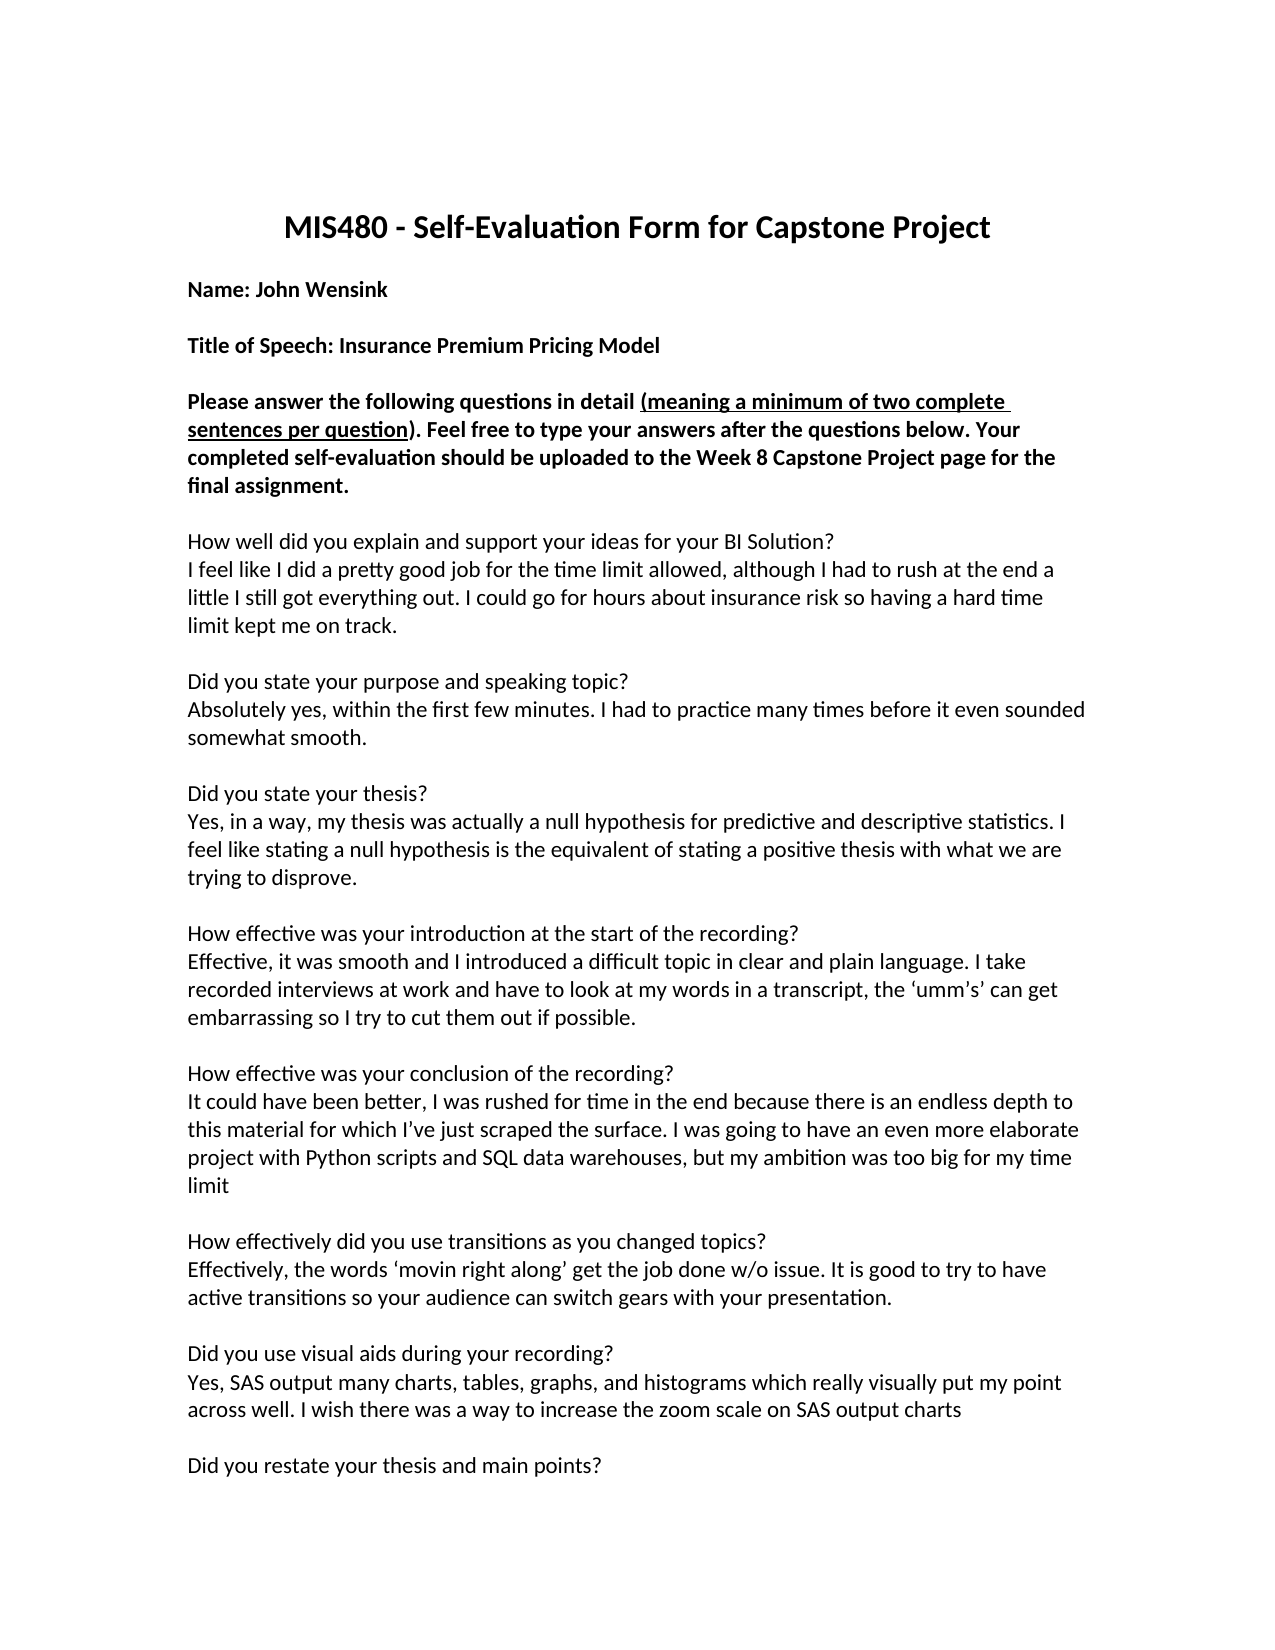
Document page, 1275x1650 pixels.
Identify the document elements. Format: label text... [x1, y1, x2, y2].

text Effective, it was smooth and I introduced a difficult topic in clear and plain language. I take recorded interviews at work and have to look at my words in a transcript, the ‘umm’s’ can get embarrassing so I try to cut them out if possible. [187, 947, 1087, 1031]
text Did you state your purpose and speaking topic? [187, 667, 1087, 695]
text Title of Speech: Insurance Premium Pricing Model [187, 331, 1087, 359]
text How well did you explain and support your ideas for your BI Solution? [187, 527, 1087, 555]
text Did you use visual aids during your recording? [187, 1339, 1087, 1368]
text I feel like I did a pretty good job for the time limit allowed, although I had to rush at the end a little I still got everything out. I could go for hours about insurance risk so having a hard time limit kept me on track. [187, 555, 1087, 639]
text How effectively did you use transitions as you changed topics? [187, 1227, 1087, 1256]
text Yes, in a way, my thesis was actually a null hypothesis for predictive and descriptive statistics. I feel like stating a null hypothesis is the equivalent of stating a positive thesis with what we are trying to disprove. [187, 807, 1087, 891]
text How effective was your conclusion of the recording? [187, 1059, 1087, 1087]
text Effectively, the words ‘movin right along’ get the job done w/o issue. It is good to try to have active transitions so your audience can switch gears with your presentation. [187, 1256, 1087, 1312]
text Name: John Wensink [187, 275, 1087, 303]
text Yes, SAS output many charts, tables, graphs, and histograms which really visually put my point across well. I wish there was a way to increase the zoom scale on SAS output charts [187, 1368, 1087, 1424]
text Absolutely yes, within the first few minutes. I had to practice many times before it even sounded somewhat smooth. [187, 695, 1087, 751]
text Please answer the following questions in detail (meaning a minimum of two complete sentences per question). Feel free to type your answers after the questions below. Your completed self-evaluation should be uploaded to the Week 8 Capstone Project page for the final assignment. [187, 387, 1087, 499]
text It could have been better, I was rushed for time in the end because there is an endless depth to this material for which I’ve just scraped the surface. I was going to have an even more elaborate project with Python scripts and SQL data warehouses, but my ambition was too big for my time limit [187, 1087, 1087, 1199]
text Did you restate your thesis and main points? [187, 1452, 1087, 1480]
text MIS480 - Self-Evaluation Form for Capstone Project [187, 206, 1087, 247]
text Did you state your thesis? [187, 779, 1087, 807]
text How effective was your introduction at the start of the recording? [187, 919, 1087, 947]
